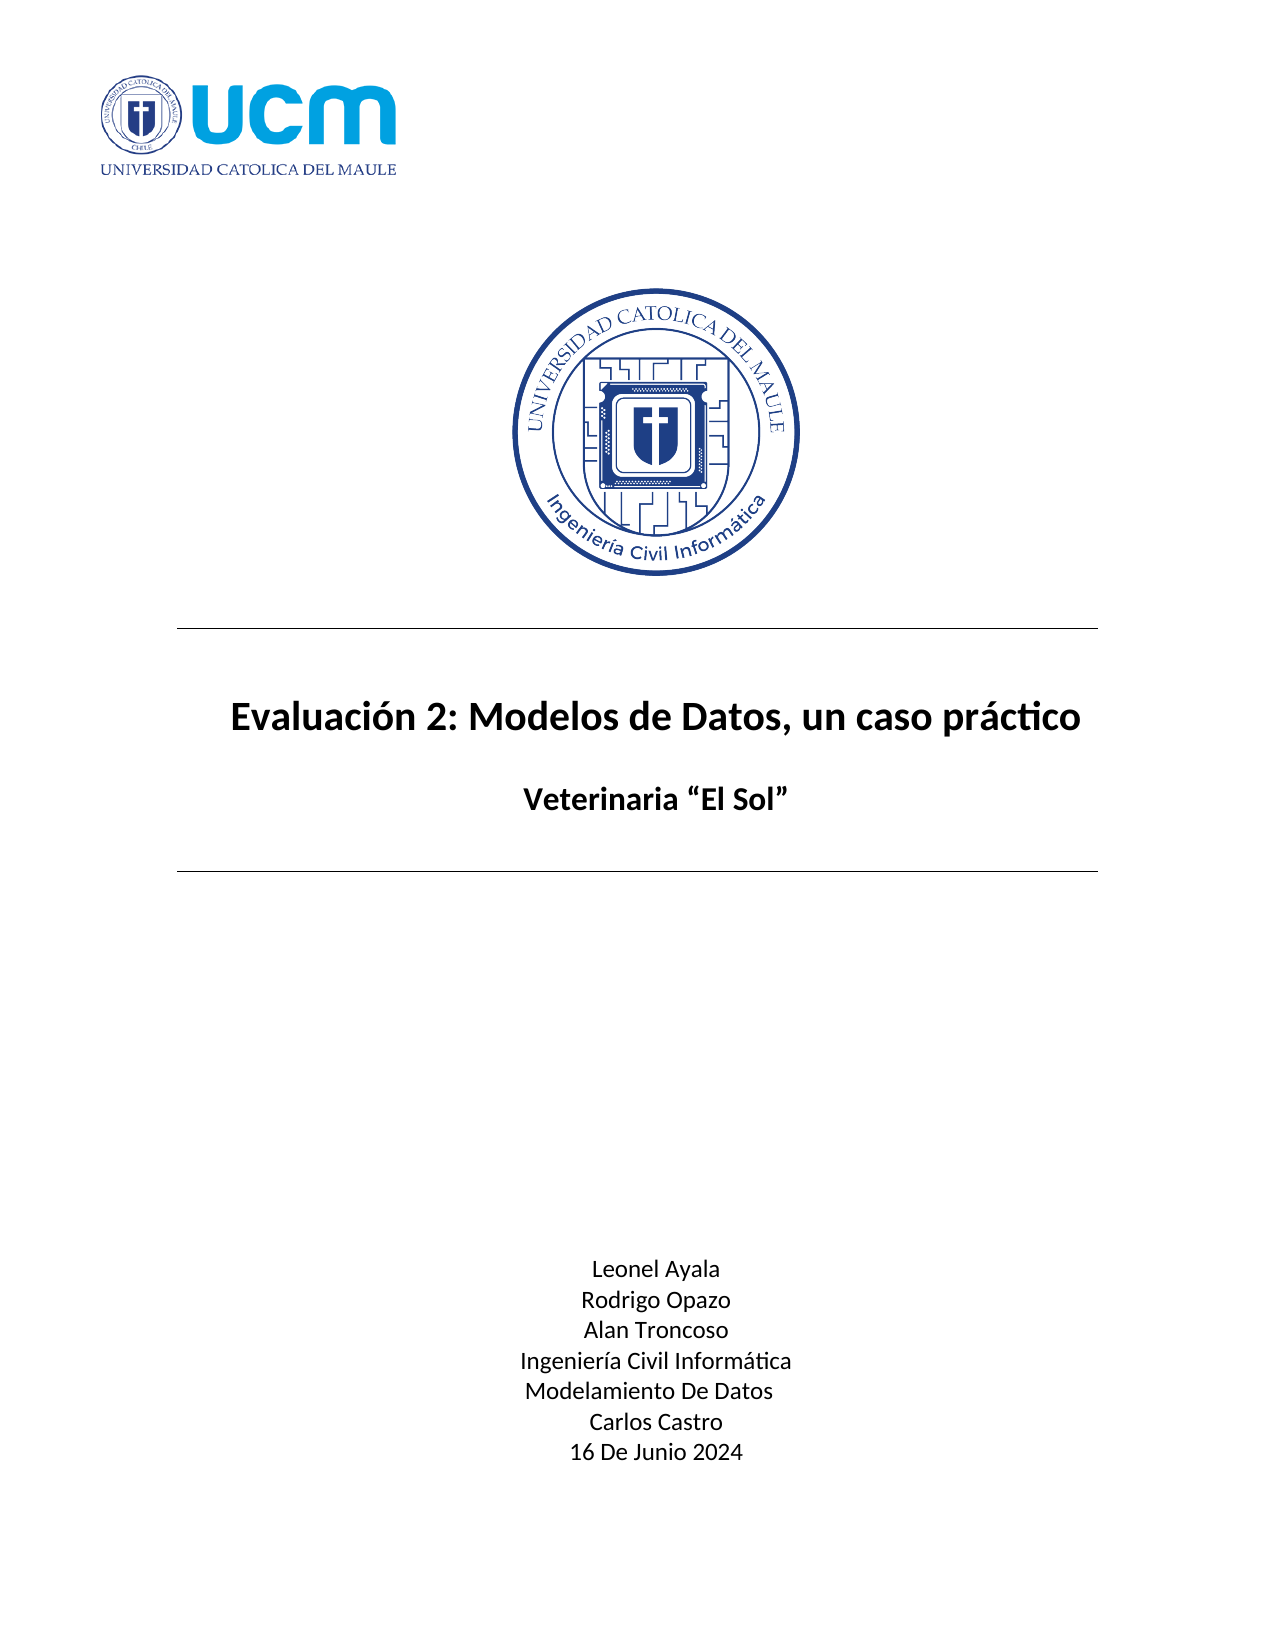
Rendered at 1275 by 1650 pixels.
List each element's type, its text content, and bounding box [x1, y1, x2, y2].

list Alan Troncoso [177, 1314, 1098, 1345]
list 16 De Junio 2024 [177, 1436, 1098, 1467]
picture [95, 73, 403, 182]
list Carlos Castro [177, 1406, 1098, 1436]
list Leonel Ayala [177, 1253, 1098, 1284]
list Evaluación 2: Modelos de Datos, un caso práctico [177, 690, 1098, 741]
list Veterinaria “El Sol” [177, 777, 1098, 818]
text Modelamiento De Datos [177, 1375, 1098, 1406]
list Rodrigo Opazo [177, 1284, 1098, 1314]
list Ingeniería Civil Informática [177, 1345, 1098, 1375]
picture [508, 284, 804, 580]
